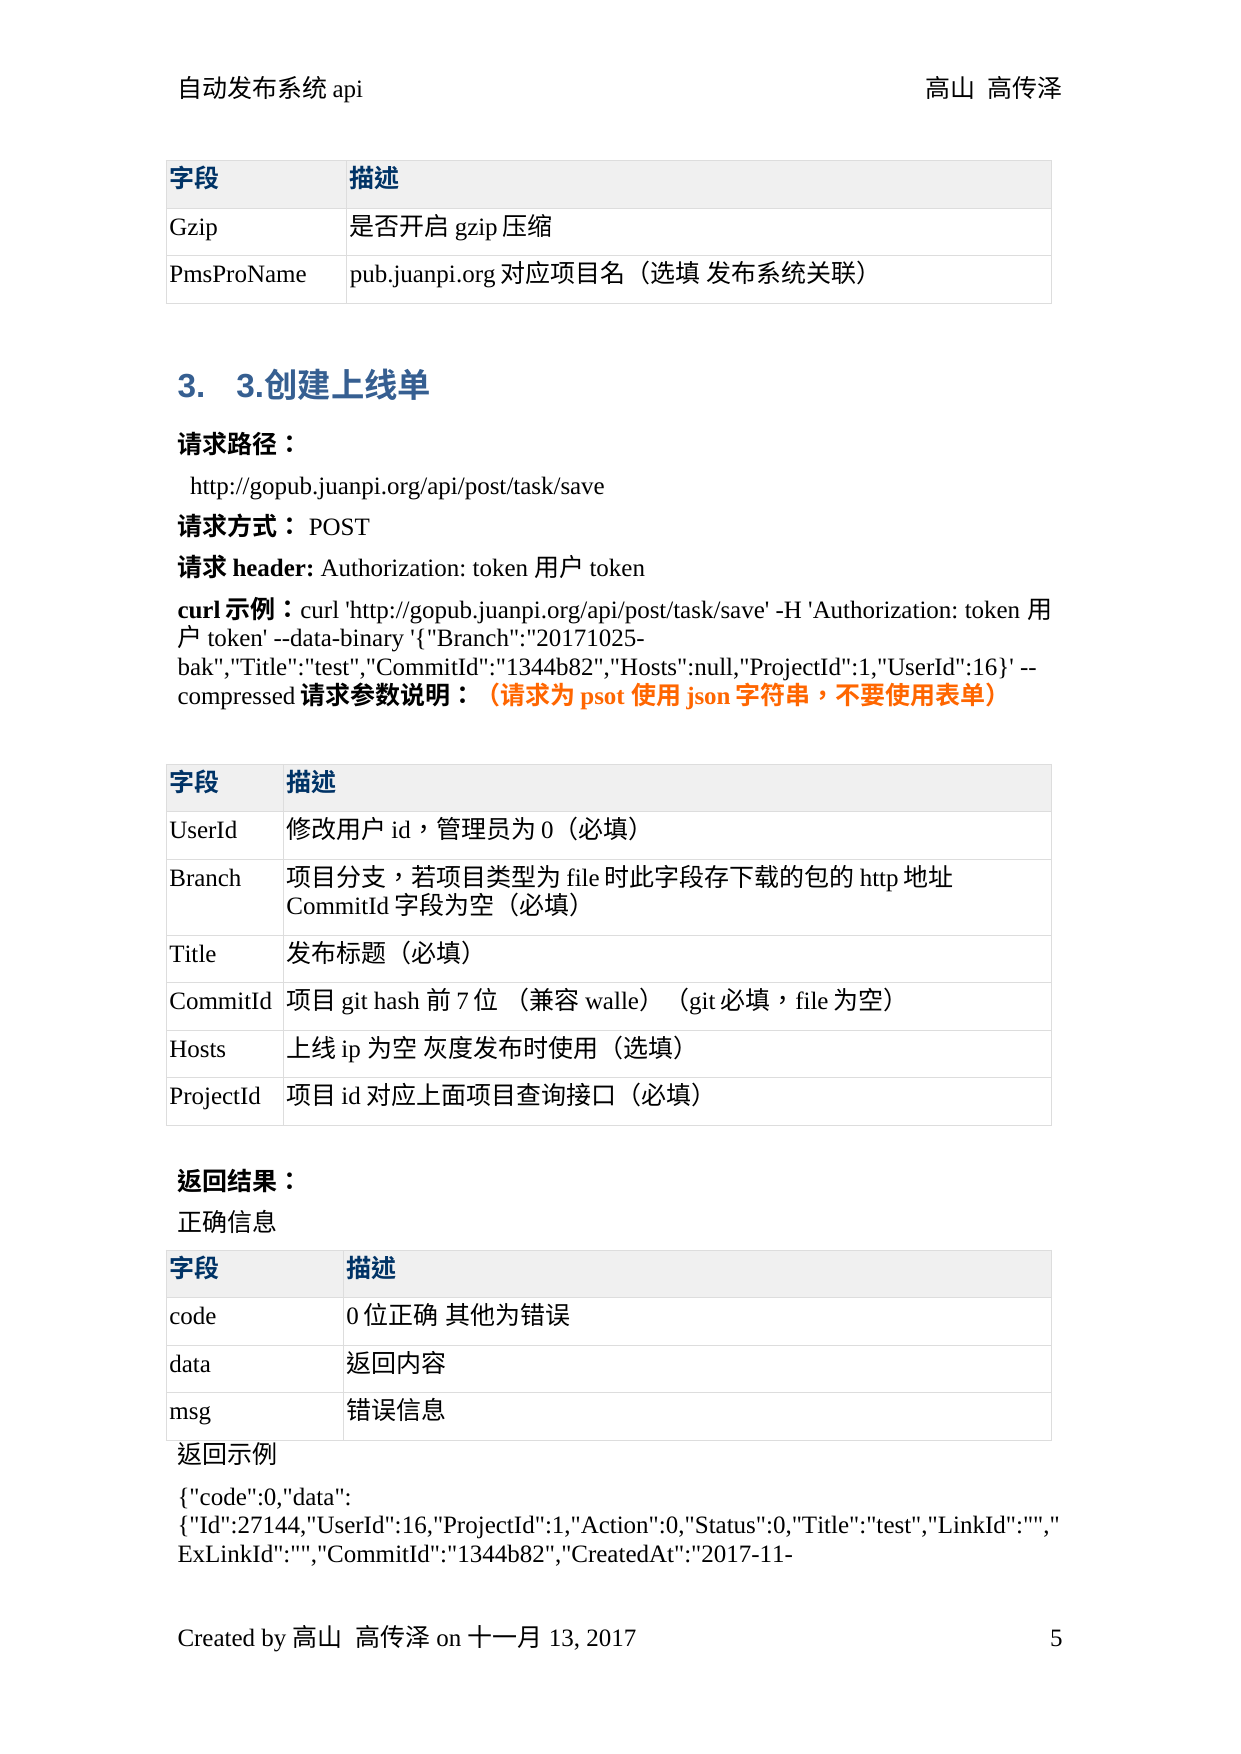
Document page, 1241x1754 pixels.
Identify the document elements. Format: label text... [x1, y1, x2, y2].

table_header 字段 [167, 765, 283, 811]
table_cell msg [167, 1393, 343, 1439]
table_cell pub.juanpi.org对应项目名（选填 发布系统关联） [347, 256, 1051, 303]
text 请求方式： POST [177, 512, 1063, 541]
table_cell 发布标题（必填） [284, 936, 1051, 982]
table_cell CommitId [167, 983, 283, 1030]
text 请求header: Authorization: token 用户token [177, 553, 1063, 582]
text 返回结果： [177, 1167, 1063, 1196]
table_header 字段 [167, 161, 346, 208]
text http://gopub.juanpi.org/api/post/task/save [177, 471, 1063, 500]
table_cell 返回内容 [344, 1346, 1051, 1392]
table_cell PmsProName [167, 256, 346, 303]
table_cell Gzip [167, 209, 346, 255]
table_cell code [167, 1298, 343, 1344]
table_cell Branch [167, 860, 283, 935]
table_cell Title [167, 936, 283, 982]
text 正确信息 [177, 1208, 1063, 1237]
table_cell Hosts [167, 1031, 283, 1077]
table_cell ProjectId [167, 1078, 283, 1125]
table_cell data [167, 1346, 343, 1392]
table_cell 0位正确 其他为错误 [344, 1298, 1051, 1344]
table_header 描述 [284, 765, 1051, 811]
table_header 描述 [347, 161, 1051, 208]
table_header 描述 [344, 1251, 1051, 1297]
table_cell 项目git hash 前7位 （兼容walle）（git必填，file为空） [284, 983, 1051, 1030]
text 返回示例 [177, 1441, 1063, 1469]
text curl示例：curl 'http://gopub.juanpi.org/api/post/task/save' -H 'Authorization: token 用户token' --data-binary '{"Branch":"20171025-bak","Title":"test","CommitId":"1344b82","Hosts":null,"ProjectId":1,"UserId":16}' --compressed请求参数说明：（请求为psot 使用json字符串，不要使用表单） [177, 595, 1063, 710]
subtitle 3.创建上线单 [177, 366, 1063, 405]
table_header 字段 [167, 1251, 343, 1297]
table_cell 上线ip 为空 灰度发布时使用（选填） [284, 1031, 1051, 1077]
table_cell 修改用户id，管理员为0（必填） [284, 812, 1051, 858]
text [177, 1482, 1063, 1568]
table_cell UserId [167, 812, 283, 858]
table_cell 错误信息 [344, 1393, 1051, 1439]
table_cell 项目id对应上面项目查询接口（必填） [284, 1078, 1051, 1125]
table_cell 是否开启gzip压缩 [347, 209, 1051, 255]
text 请求路径： [177, 430, 1063, 458]
table_cell 项目分支，若项目类型为file时此字段存下载的包的http地址 CommitId字段为空（必填） [284, 860, 1051, 935]
